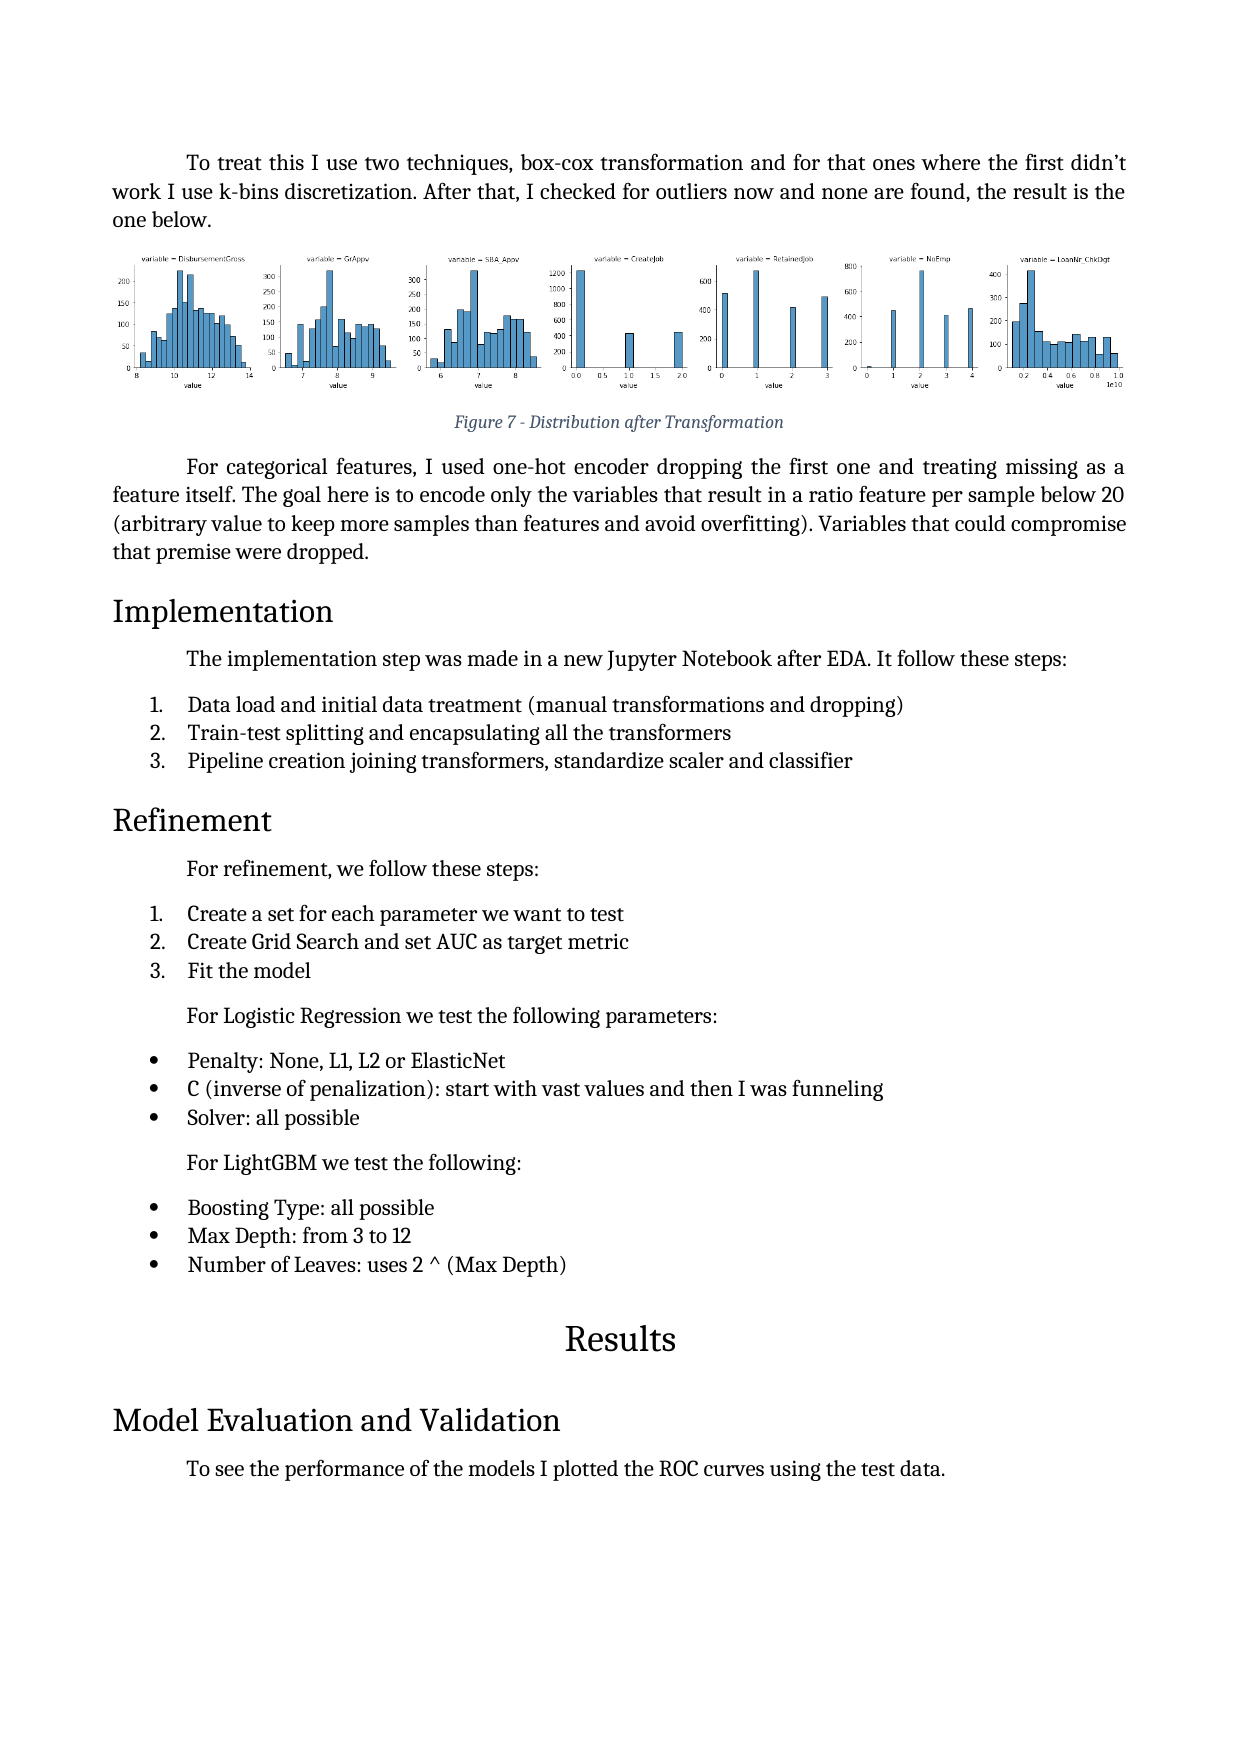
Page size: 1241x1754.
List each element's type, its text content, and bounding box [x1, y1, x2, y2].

text Figure 7 - Distribution after Transformation [112, 411, 1128, 433]
text The implementation step was made in a new Jupyter Notebook after EDA. It follow these steps: [112, 646, 1128, 673]
list Data load and initial data treatment (manual transformations and dropping) [150, 691, 1128, 718]
list Create a set for each parameter we want to test [150, 901, 1128, 927]
text To see the performance of the models I plotted the ROC curves using the test data. [112, 1456, 1128, 1482]
subtitle Model Evaluation and Validation [112, 1402, 1128, 1440]
list Fit the model [150, 957, 1128, 984]
list Create Grid Search and set AUC as target metric [150, 929, 1128, 955]
subtitle Refinement [112, 802, 1128, 840]
list Solver: all possible [150, 1104, 1128, 1131]
list Number of Leaves: uses 2 ^ (Max Depth) [150, 1252, 1128, 1278]
list Boosting Type: all possible [150, 1195, 1128, 1221]
text For Logistic Regression we test the following parameters: [186, 1003, 1128, 1029]
list Train-test splitting and encapsulating all the transformers [150, 720, 1128, 746]
text For refinement, we follow these steps: [112, 856, 1128, 882]
list Penalty: None, L1, L2 or ElasticNet [150, 1048, 1128, 1074]
list Pipeline creation joining transformers, standardize scaler and classifier [150, 748, 1128, 774]
title Results [112, 1318, 1128, 1361]
text For categorical features, I used one-hot encoder dropping the first one and treating missing as a feature itself. The goal here is to encode only the variables that result in a ratio feature per sample below 20 (arbitrary value to keep more samples than features and avoid overfitting). Variables that could compromise that premise were dropped. [112, 454, 1128, 565]
picture [112, 252, 1128, 393]
list C (inverse of penalization): start with vast values and then I was funneling [150, 1076, 1128, 1102]
text To treat this I use two techniques, box-cox transformation and for that ones where the first didn’t work I use k-bins discretization. After that, I checked for outliers now and none are found, the result is the one below. [112, 150, 1128, 233]
subtitle Implementation [112, 592, 1128, 631]
text For LightGBM we test the following: [186, 1150, 1128, 1176]
list Max Depth: from 3 to 12 [150, 1223, 1128, 1249]
